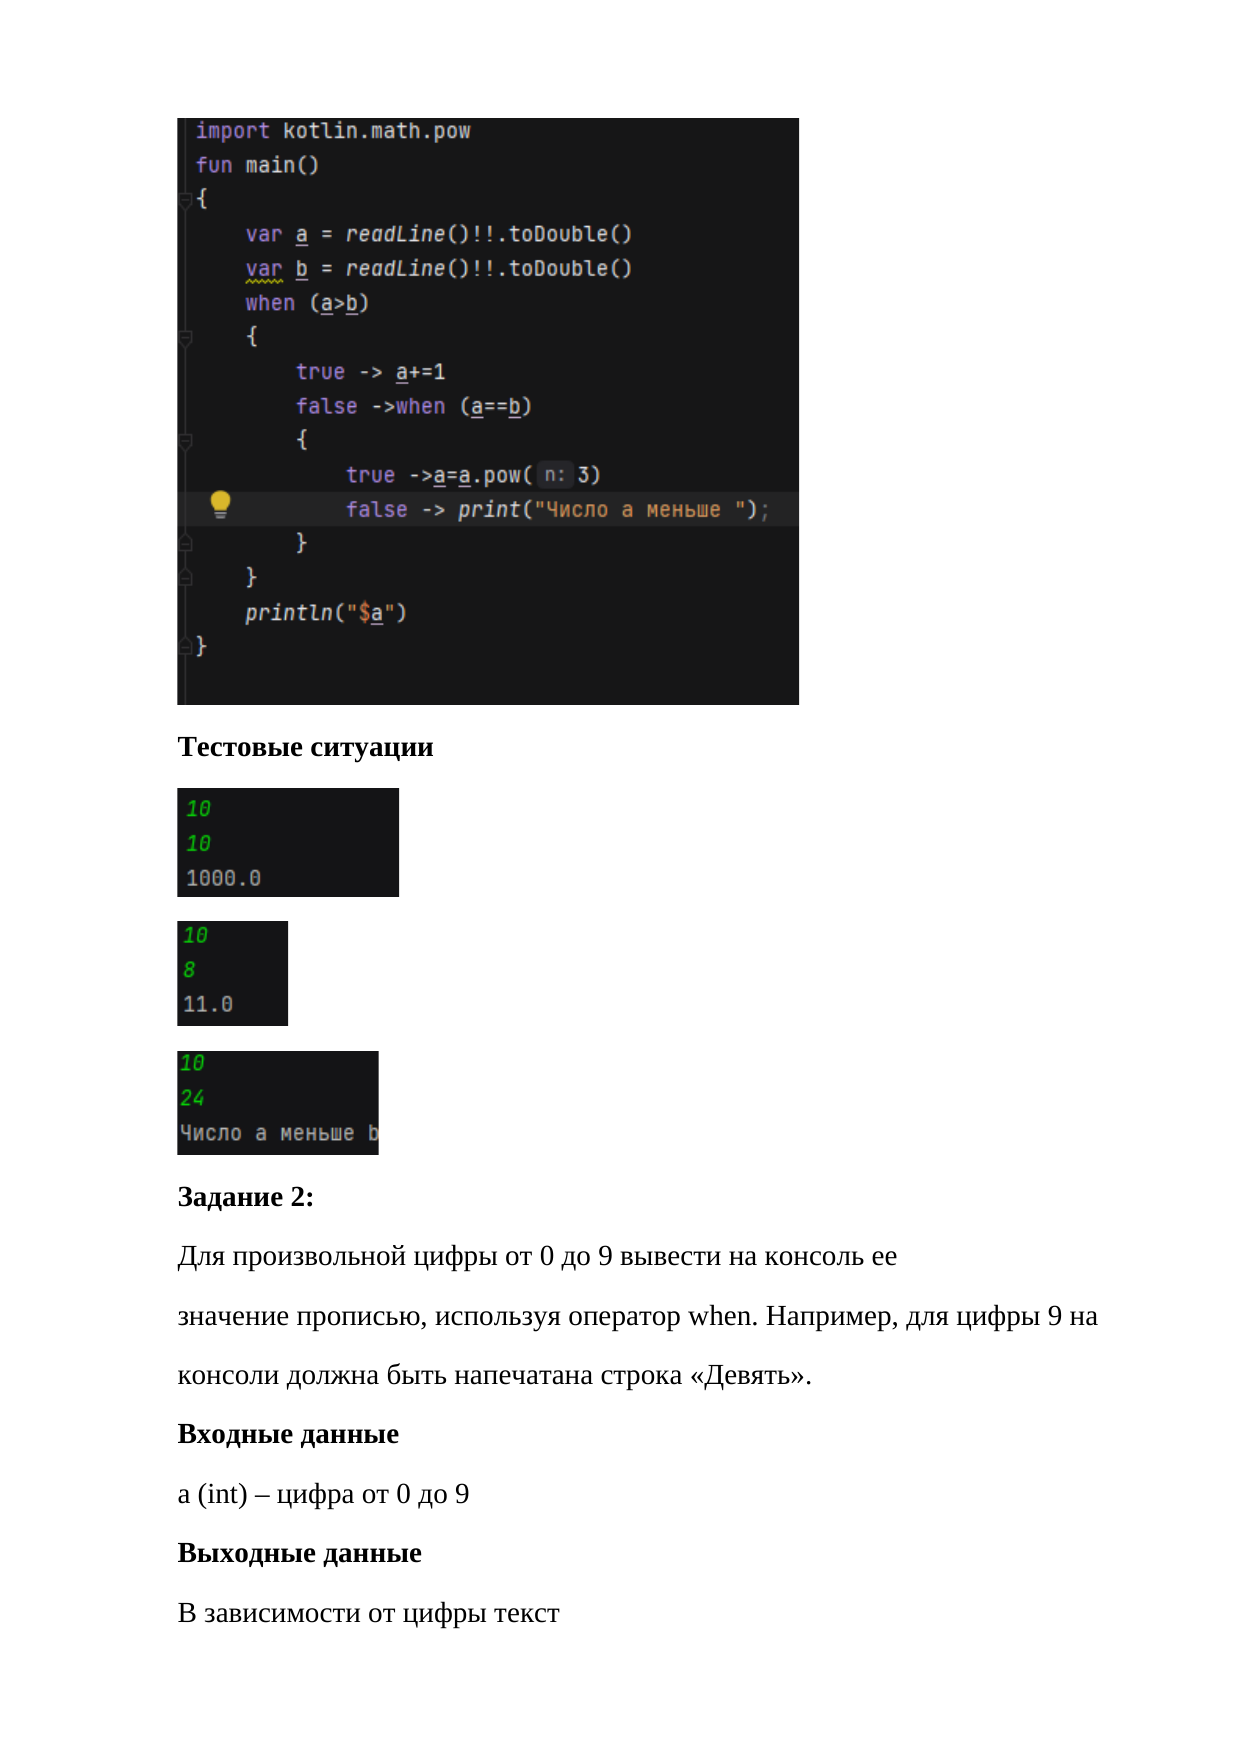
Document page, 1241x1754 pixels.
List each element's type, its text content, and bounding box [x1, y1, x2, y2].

text Для произвольной цифры от 0 до 9 вывести на консоль ее [177, 1238, 1152, 1272]
picture [177, 1051, 379, 1155]
text Тестовые ситуации [177, 729, 1152, 763]
text консоли должна быть напечатана строка «Девять». [177, 1357, 1152, 1391]
picture [177, 788, 400, 897]
text значение прописью, используя оператор when. Например, для цифры 9 на [177, 1298, 1152, 1331]
picture [177, 118, 800, 705]
text a (int) – цифра от 0 до 9 [177, 1476, 1152, 1509]
text В зависимости от цифры текст [177, 1595, 1152, 1628]
picture [177, 921, 289, 1026]
text Входные данные [177, 1417, 1152, 1450]
text Выходные данные [177, 1535, 1152, 1569]
text Задание 2: [177, 1179, 1152, 1213]
